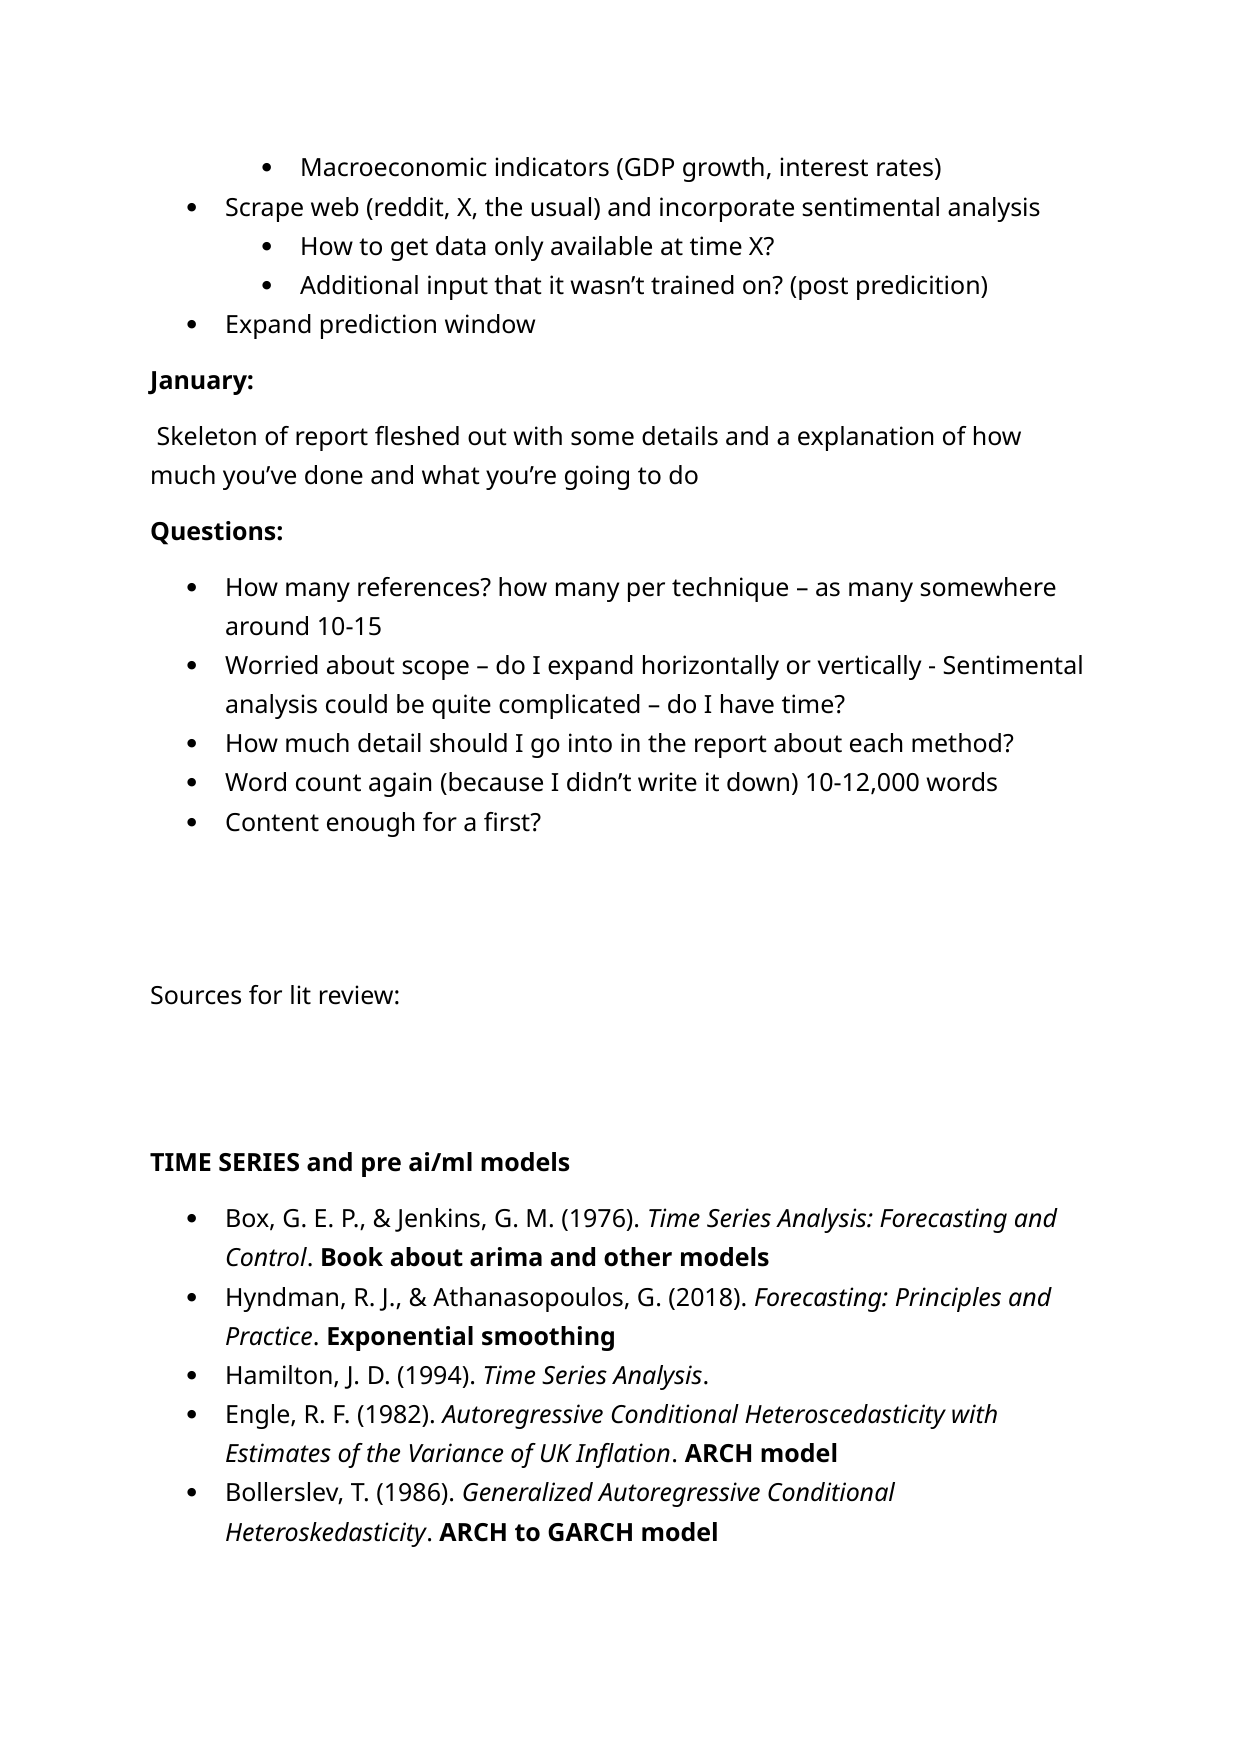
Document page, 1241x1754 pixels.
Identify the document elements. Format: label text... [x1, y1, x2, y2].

list Expand prediction window [187, 307, 1090, 341]
text Questions: [150, 513, 1090, 547]
list Scrape web (reddit, X, the usual) and incorporate sentimental analysis [187, 189, 1090, 223]
list Bollerslev, T. (1986). Generalized Autoregressive Conditional Heteroskedasticity. ARCH to GARCH model [187, 1475, 1090, 1548]
list Engle, R. F. (1982). Autoregressive Conditional Heteroscedasticity with Estimates of the Variance of UK Inflation. ARCH model [187, 1397, 1090, 1470]
list Word count again (because I didn’t write it down) 10-12,000 words [187, 765, 1090, 799]
list How to get data only available at time X? [262, 228, 1090, 262]
list Additional input that it wasn’t trained on? (post predicition) [262, 267, 1090, 302]
text Sources for lit review: [150, 860, 1090, 1012]
list How much detail should I go into in the report about each method? [187, 726, 1090, 760]
list Macroeconomic indicators (GDP growth, interest rates) [262, 150, 1090, 184]
list How many references? how many per technique – as many somewhere around 10-15 [187, 569, 1090, 642]
list Box, G. E. P., & Jenkins, G. M. (1976). Time Series Analysis: Forecasting and Control. Book about arima and other models [187, 1201, 1090, 1274]
list Hamilton, J. D. (1994). Time Series Analysis. [187, 1357, 1090, 1392]
text TIME SERIES and pre ai/ml models [150, 1145, 1090, 1179]
list Hyndman, R. J., & Athanasopoulos, G. (2018). Forecasting: Principles and Practice. Exponential smoothing [187, 1279, 1090, 1352]
list Worried about scope – do I expand horizontally or vertically - Sentimental analysis could be quite complicated – do I have time? [187, 647, 1090, 721]
text January: [150, 362, 1090, 397]
list Content enough for a first? [187, 804, 1090, 838]
text Skeleton of report fleshed out with some details and a explanation of how much you’ve done and what you’re going to do [150, 418, 1090, 492]
